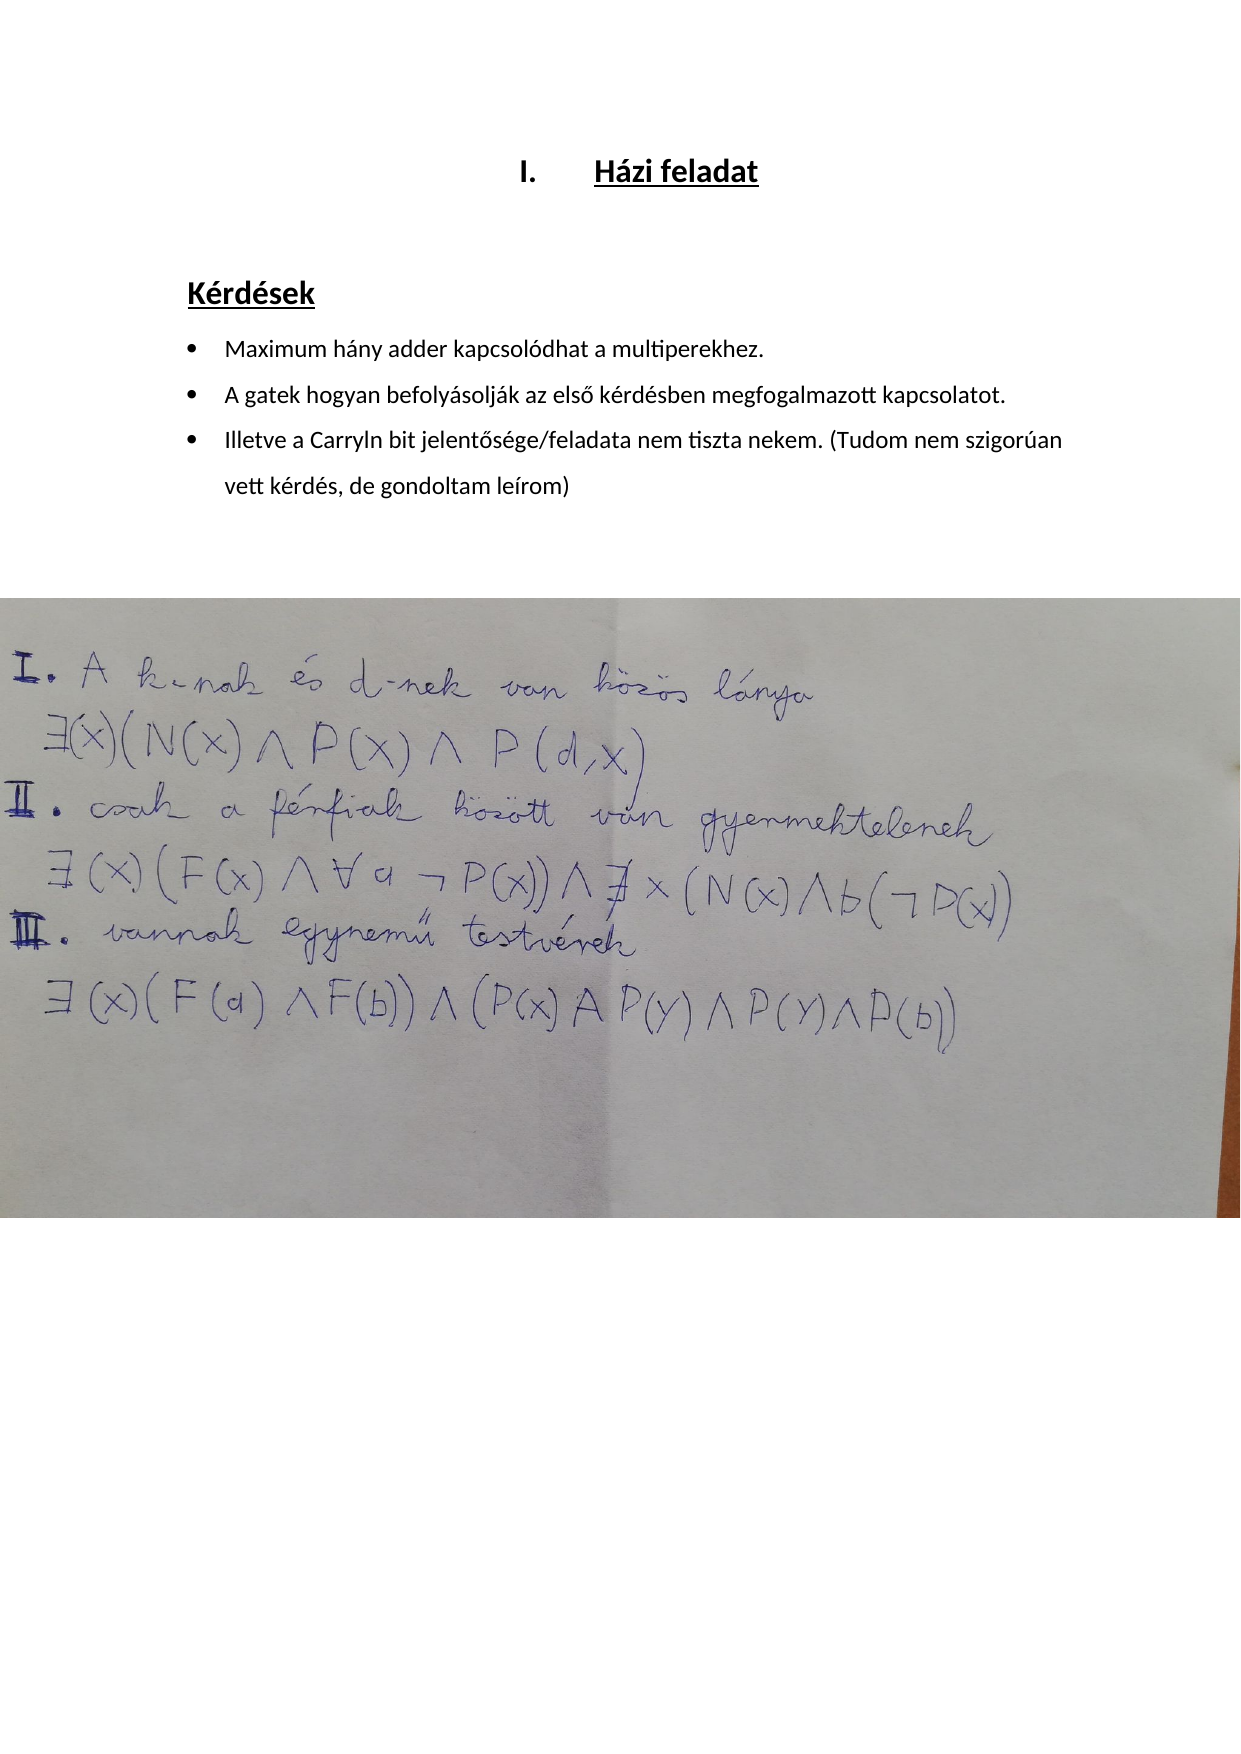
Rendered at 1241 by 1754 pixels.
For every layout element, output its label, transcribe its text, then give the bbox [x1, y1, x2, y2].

picture [0, 598, 1241, 1218]
list A gatek hogyan befolyásolják az első kérdésben megfogalmazott kapcsolatot. [187, 379, 1090, 409]
list Maximum hány adder kapcsolódhat a multiperekhez. [187, 333, 1090, 364]
list Illetve a Carryln bit jelentősége/feladata nem tiszta nekem. (Tudom nem szigorúan vett kérdés, de gondoltam leírom) [187, 424, 1090, 501]
text Kérdések [187, 272, 1090, 313]
list Házi feladat [187, 150, 1090, 191]
